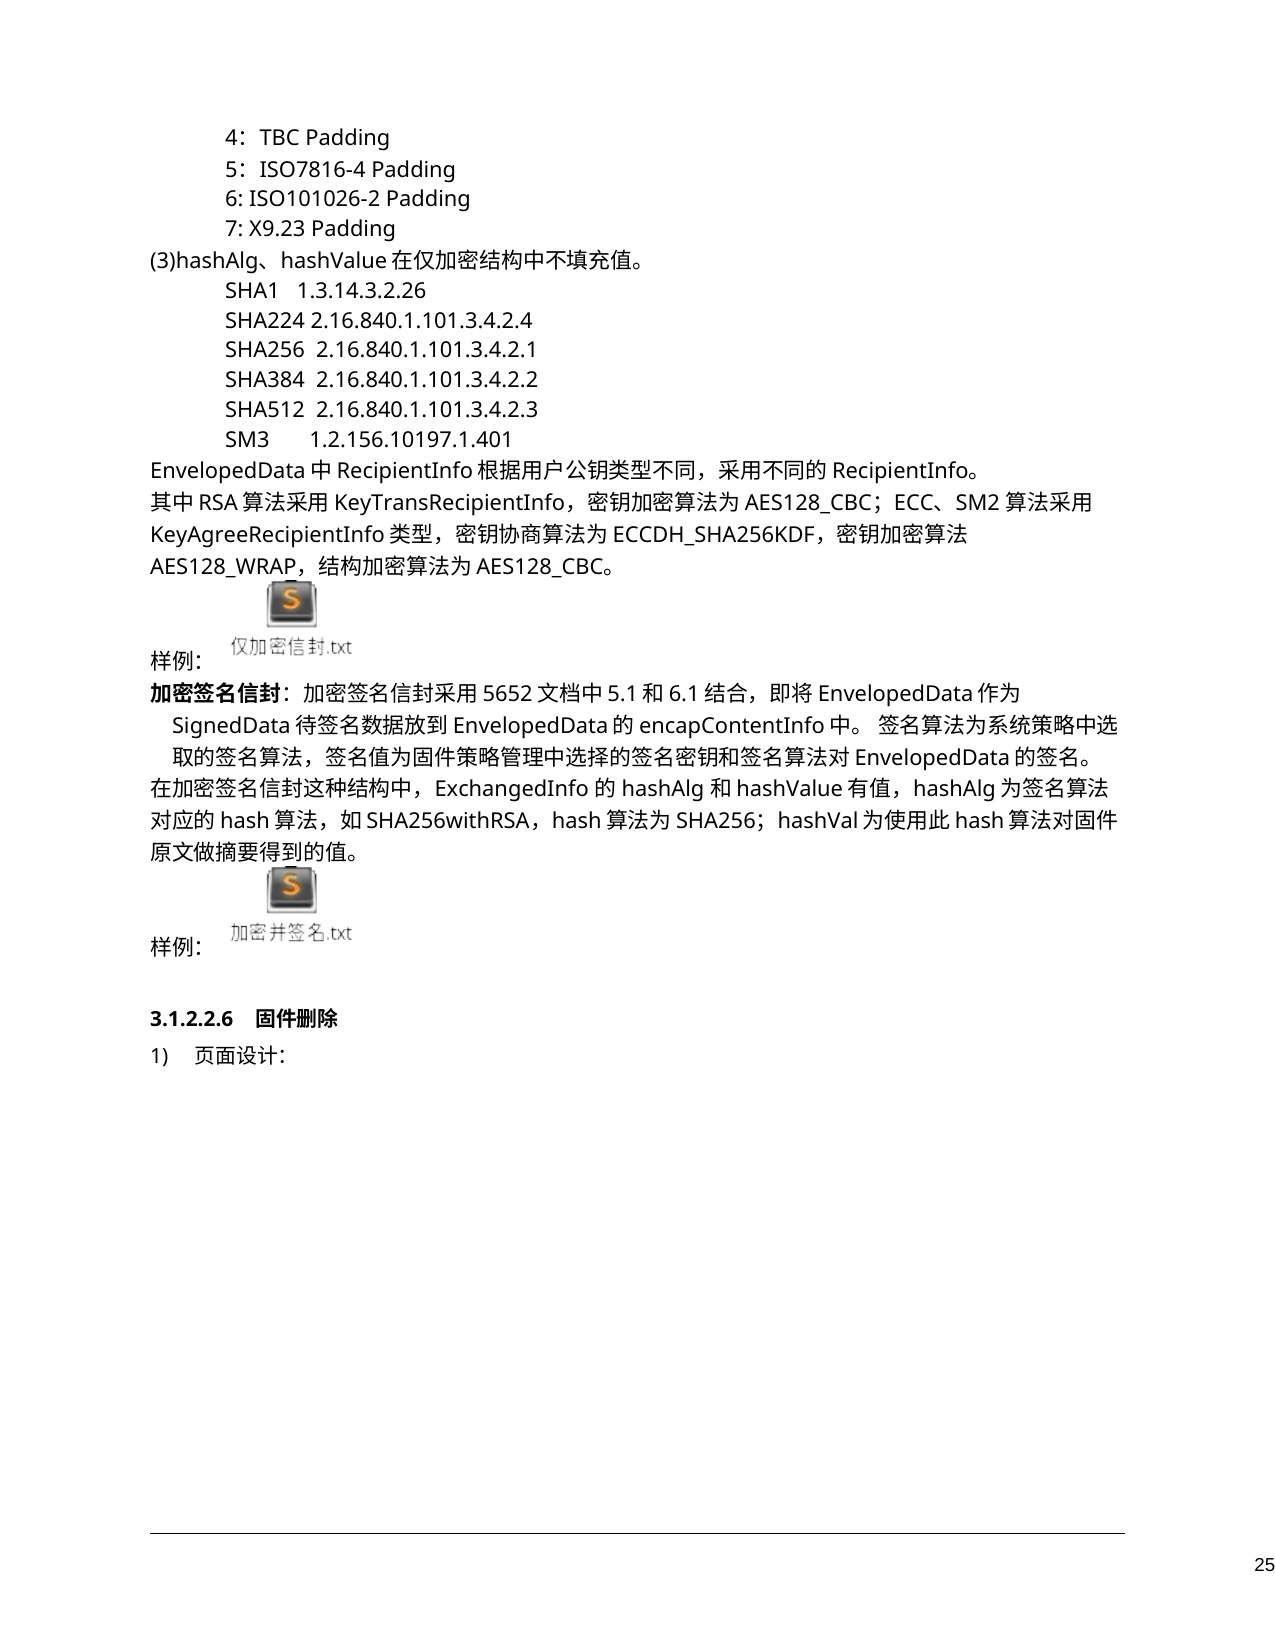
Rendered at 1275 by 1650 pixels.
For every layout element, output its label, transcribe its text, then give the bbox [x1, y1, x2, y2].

text 其中RSA算法采用KeyTransRecipientInfo，密钥加密算法为AES128_CBC；ECC、SM2 算法采用 KeyAgreeRecipientInfo类型，密钥协商算法为ECCDH_SHA256KDF，密钥加密算法AES128_WRAP，结构加密算法为AES128_CBC。 [150, 485, 1125, 581]
text SHA512 2.16.840.1.101.3.4.2.3 [150, 394, 1125, 424]
text EnvelopedData中RecipientInfo根据用户公钥类型不同，采用不同的RecipientInfo。 [150, 453, 1125, 485]
text 6: ISO101026-2 Padding [150, 183, 1125, 213]
text SHA256 2.16.840.1.101.3.4.2.1 [150, 334, 1125, 364]
text SHA384 2.16.840.1.101.3.4.2.2 [150, 364, 1125, 394]
subtitle 固件删除 [150, 987, 1125, 1033]
text 加密签名信封：加密签名信封采用5652文档中5.1和6.1结合，即将EnvelopedData作为SignedData待签名数据放到EnvelopedData的encapContentInfo中。 签名算法为系统策略中选取的签名算法，签名值为固件策略管理中选择的签名密钥和签名算法对EnvelopedData的签名。 [150, 676, 1125, 771]
text (3)hashAlg、hashValue在仅加密结构中不填充值。 [150, 243, 1125, 275]
text SHA224 2.16.840.1.101.3.4.2.4 [150, 304, 1125, 334]
text 4：TBC Padding [150, 120, 1125, 152]
text 在加密签名信封这种结构中，ExchangedInfo 的 hashAlg 和hashValue有值，hashAlg为签名算法对应的hash算法，如SHA256withRSA，hash算法为SHA256；hashVal为使用此hash算法对固件原文做摘要得到的值。 [150, 771, 1125, 866]
text 7: X9.23 Padding [150, 213, 1125, 243]
text SM3 1.2.156.10197.1.401 [150, 424, 1125, 453]
text 样例： [150, 866, 1125, 962]
text SHA1 1.3.14.3.2.26 [150, 275, 1125, 304]
list 页面设计： [150, 1039, 1125, 1069]
text 5：ISO7816-4 Padding [150, 152, 1125, 183]
text 样例： [150, 581, 1125, 676]
